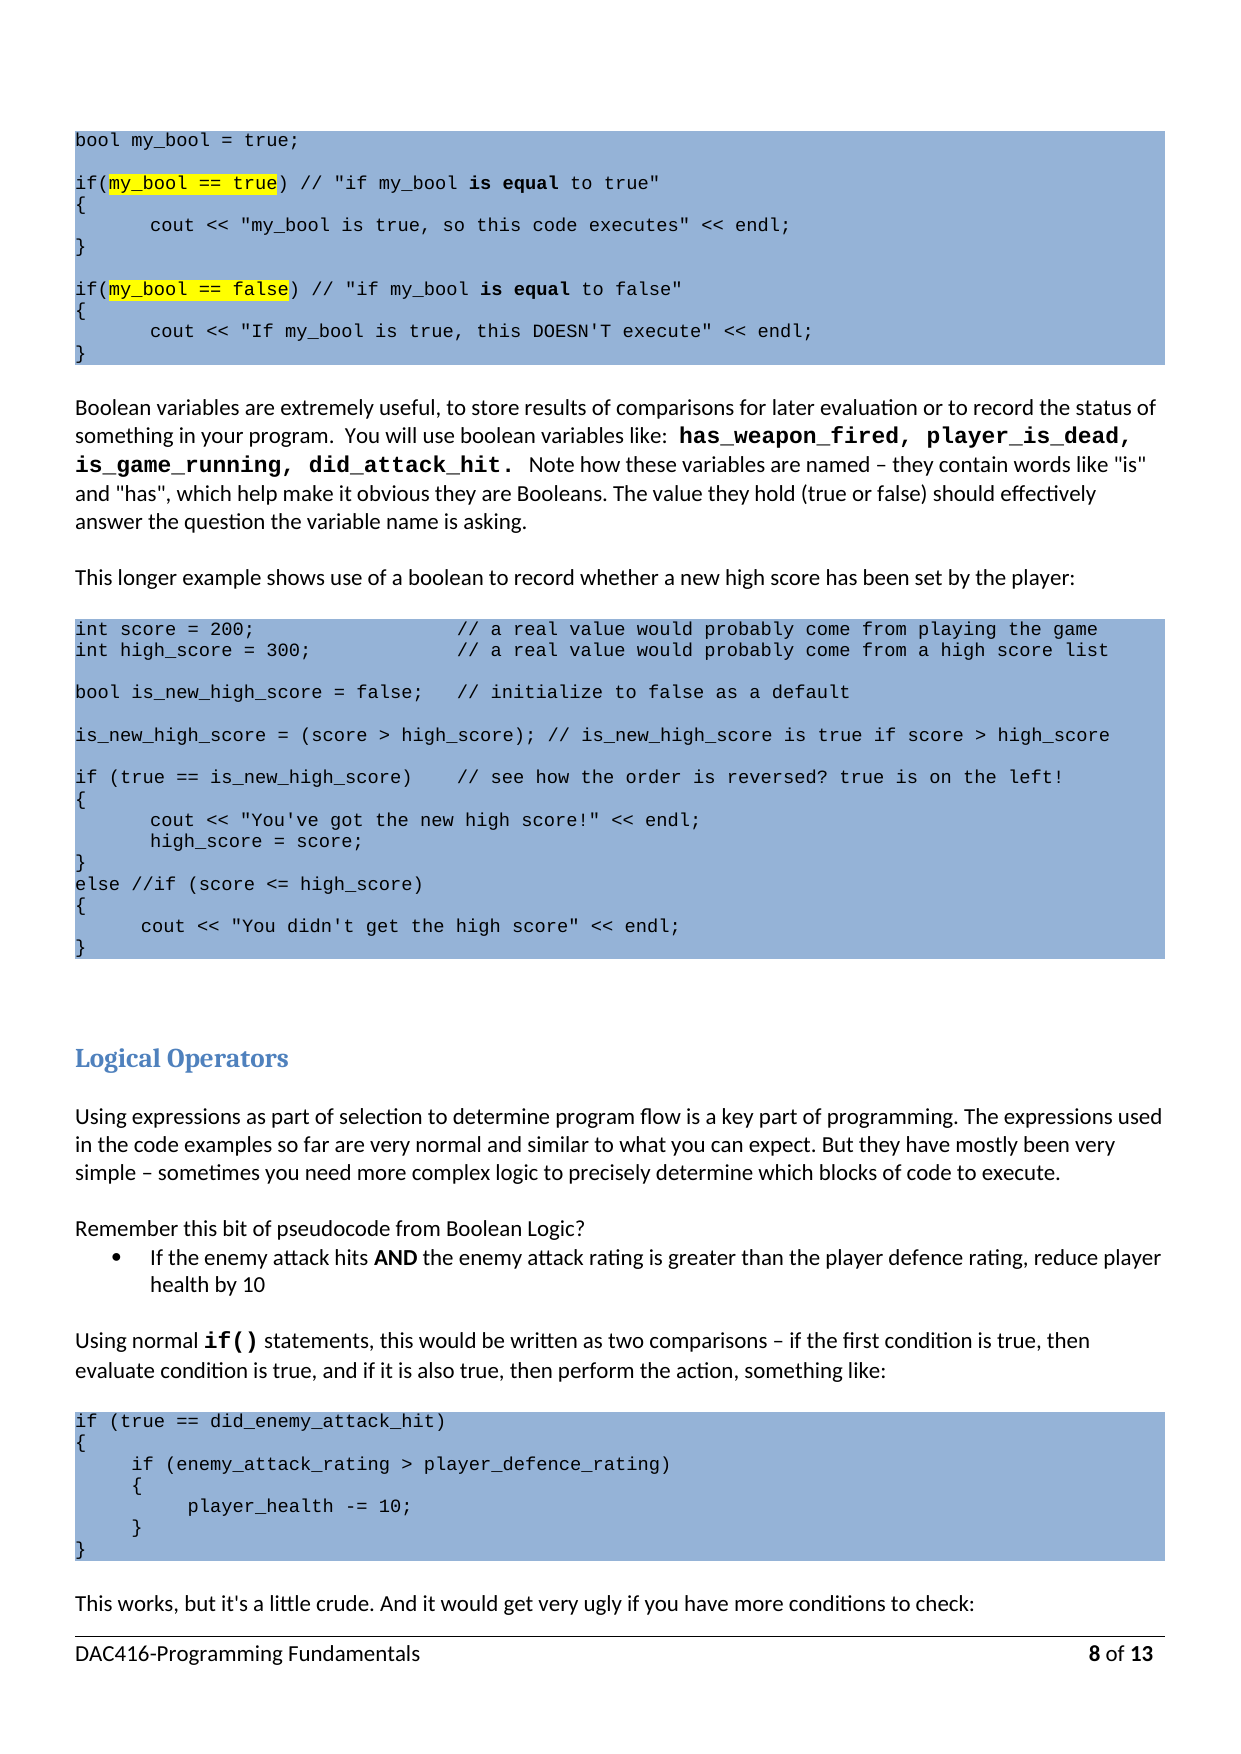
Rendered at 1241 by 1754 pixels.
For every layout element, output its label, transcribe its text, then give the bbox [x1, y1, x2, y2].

text if(my_bool == true) // "if my_bool is equal to true" [75, 173, 1165, 195]
text } [75, 1539, 1165, 1561]
text This works, but it's a little crude. And it would get very ugly if you have more conditions to check: [75, 1589, 1165, 1617]
text } [75, 1518, 1165, 1539]
text { [75, 195, 1165, 216]
text This longer example shows use of a boolean to record whether a new high score has been set by the player: [75, 563, 1165, 591]
text { [75, 1476, 1165, 1497]
text else //if (score <= high_score) [75, 874, 1165, 896]
text cout << "If my_bool is true, this DOESN'T execute" << endl; [75, 322, 1165, 343]
list If the enemy attack hits AND the enemy attack rating is greater than the player defence rating, reduce player health by 10 [112, 1243, 1165, 1299]
text if (true == did_enemy_attack_hit) [75, 1412, 1165, 1433]
text Remember this bit of pseudocode from Boolean Logic? [75, 1214, 1165, 1243]
text } [75, 237, 1165, 258]
text bool my_bool = true; [75, 131, 1165, 152]
text Using normal if() statements, this would be written as two comparisons – if the first condition is true, then evaluate condition is true, and if it is also true, then perform the action, something like: [75, 1327, 1165, 1384]
text if(my_bool == false) // "if my_bool is equal to false" [289, 280, 1165, 301]
text { [75, 1433, 1165, 1454]
text is_new_high_score = (score > high_score); // is_new_high_score is true if score > high_score [75, 726, 1165, 747]
text int high_score = 300; // a real value would probably come from a high score list [75, 641, 1165, 662]
text cout << "You've got the new high score!" << endl; [75, 811, 1165, 832]
text bool is_new_high_score = false; // initialize to false as a default [75, 683, 1165, 704]
text { [75, 896, 1165, 917]
text Using expressions as part of selection to determine program flow is a key part of programming. The expressions used in the code examples so far are very normal and similar to what you can expect. But they have mostly been very simple – sometimes you need more complex logic to precisely determine which blocks of code to execute. [75, 1102, 1165, 1187]
text int score = 200; // a real value would probably come from playing the game [75, 619, 1165, 641]
text } [75, 938, 1165, 959]
subtitle Logical Operators [75, 1043, 1165, 1074]
text { [75, 301, 1165, 322]
text } [75, 343, 1165, 365]
text cout << "You didn't get the high score" << endl; [75, 917, 1165, 938]
text player_health -= 10; [75, 1497, 1165, 1518]
text { [75, 789, 1165, 811]
text cout << "my_bool is true, so this code executes" << endl; [75, 216, 1165, 237]
text if (enemy_attack_rating > player_defence_rating) [75, 1454, 1165, 1476]
text if (true == is_new_high_score) // see how the order is reversed? true is on the left! [75, 768, 1165, 789]
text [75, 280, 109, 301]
text high_score = score; [75, 832, 1165, 853]
text } [75, 853, 1165, 874]
text Boolean variables are extremely useful, to store results of comparisons for later evaluation or to record the status of something in your program. You will use boolean variables like: has_weapon_fired, player_is_dead, is_game_running, did_attack_hit. Note how these variables are named – they contain words like "is" and "has", which help make it obvious they are Booleans. The value they hold (true or false) should effectively answer the question the variable name is asking. [75, 393, 1165, 535]
